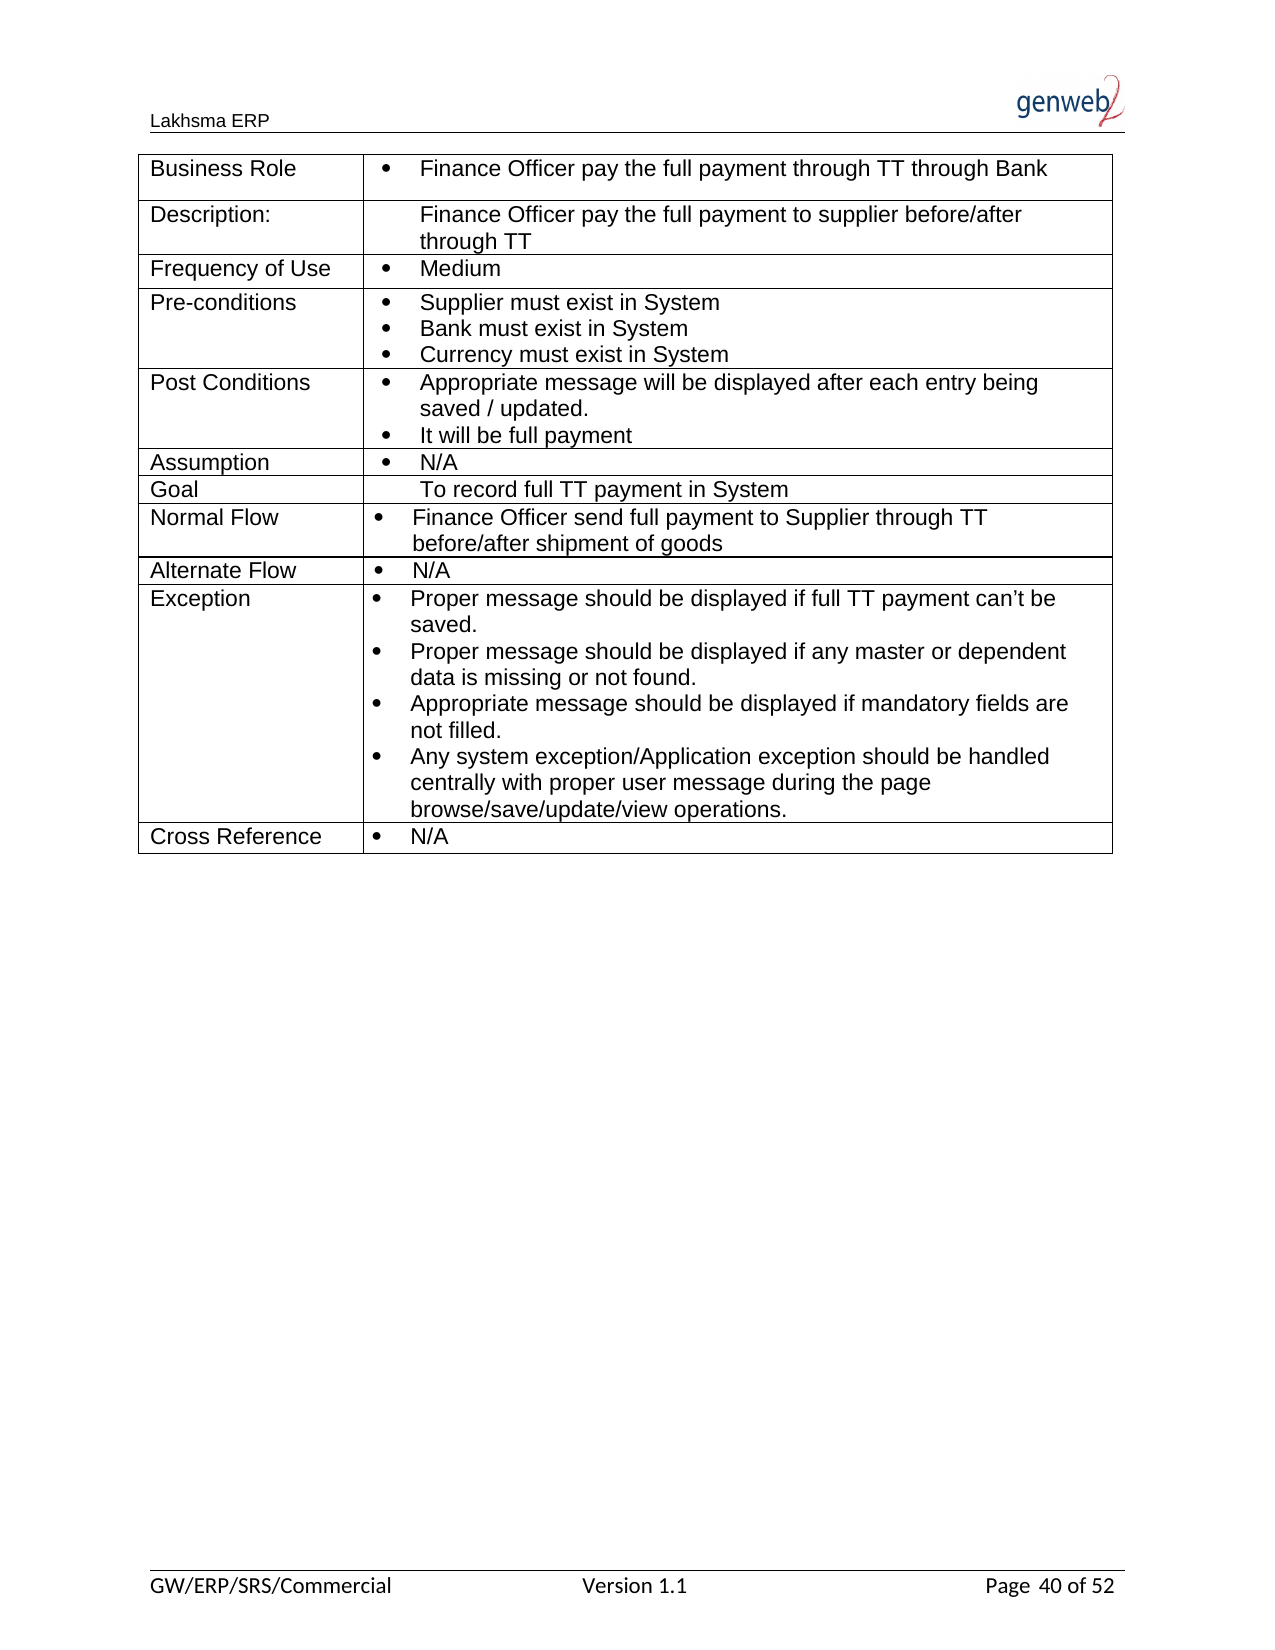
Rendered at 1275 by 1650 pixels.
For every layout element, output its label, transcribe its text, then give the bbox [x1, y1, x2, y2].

table_cell Medium [364, 255, 1112, 288]
table_cell Goal [139, 476, 363, 503]
table_cell Frequency of Use [139, 255, 363, 288]
table_cell Pre-conditions [139, 289, 363, 368]
table_cell Finance Officer pay the full payment through TT through Bank [364, 155, 1112, 200]
table_cell N/A [364, 449, 1112, 475]
table_cell N/A [364, 558, 1112, 584]
table_cell To record full TT payment in System [364, 476, 1112, 503]
table_cell Assumption [139, 449, 363, 475]
table_cell Finance Officer pay the full payment to supplier before/after through TT [364, 201, 1112, 254]
table_cell Business Role [139, 155, 363, 200]
table_cell Description: [139, 201, 363, 254]
table_cell Alternate Flow [139, 558, 363, 584]
table_cell Proper message should be displayed if full TT payment can’t be saved. Proper message should be displayed if any master or dependent data is missing or not found. Appropriate message should be displayed if mandatory fields are not filled. Any system exception/Application exception should be handled centrally with proper user message during the page browse/save/update/view operations. [364, 585, 1112, 822]
table_cell Normal Flow [139, 504, 363, 556]
table_cell Supplier must exist in System Bank must exist in System Currency must exist in System [364, 289, 1112, 368]
table_cell N/A [364, 823, 1112, 853]
table_cell Exception [139, 585, 363, 822]
table_cell Finance Officer send full payment to Supplier through TT before/after shipment of goods [364, 504, 1112, 556]
table_cell Post Conditions [139, 369, 363, 448]
table_cell Cross Reference [139, 823, 363, 853]
table_cell Appropriate message will be displayed after each entry being saved / updated. It will be full payment [364, 369, 1112, 448]
picture [1017, 75, 1125, 128]
